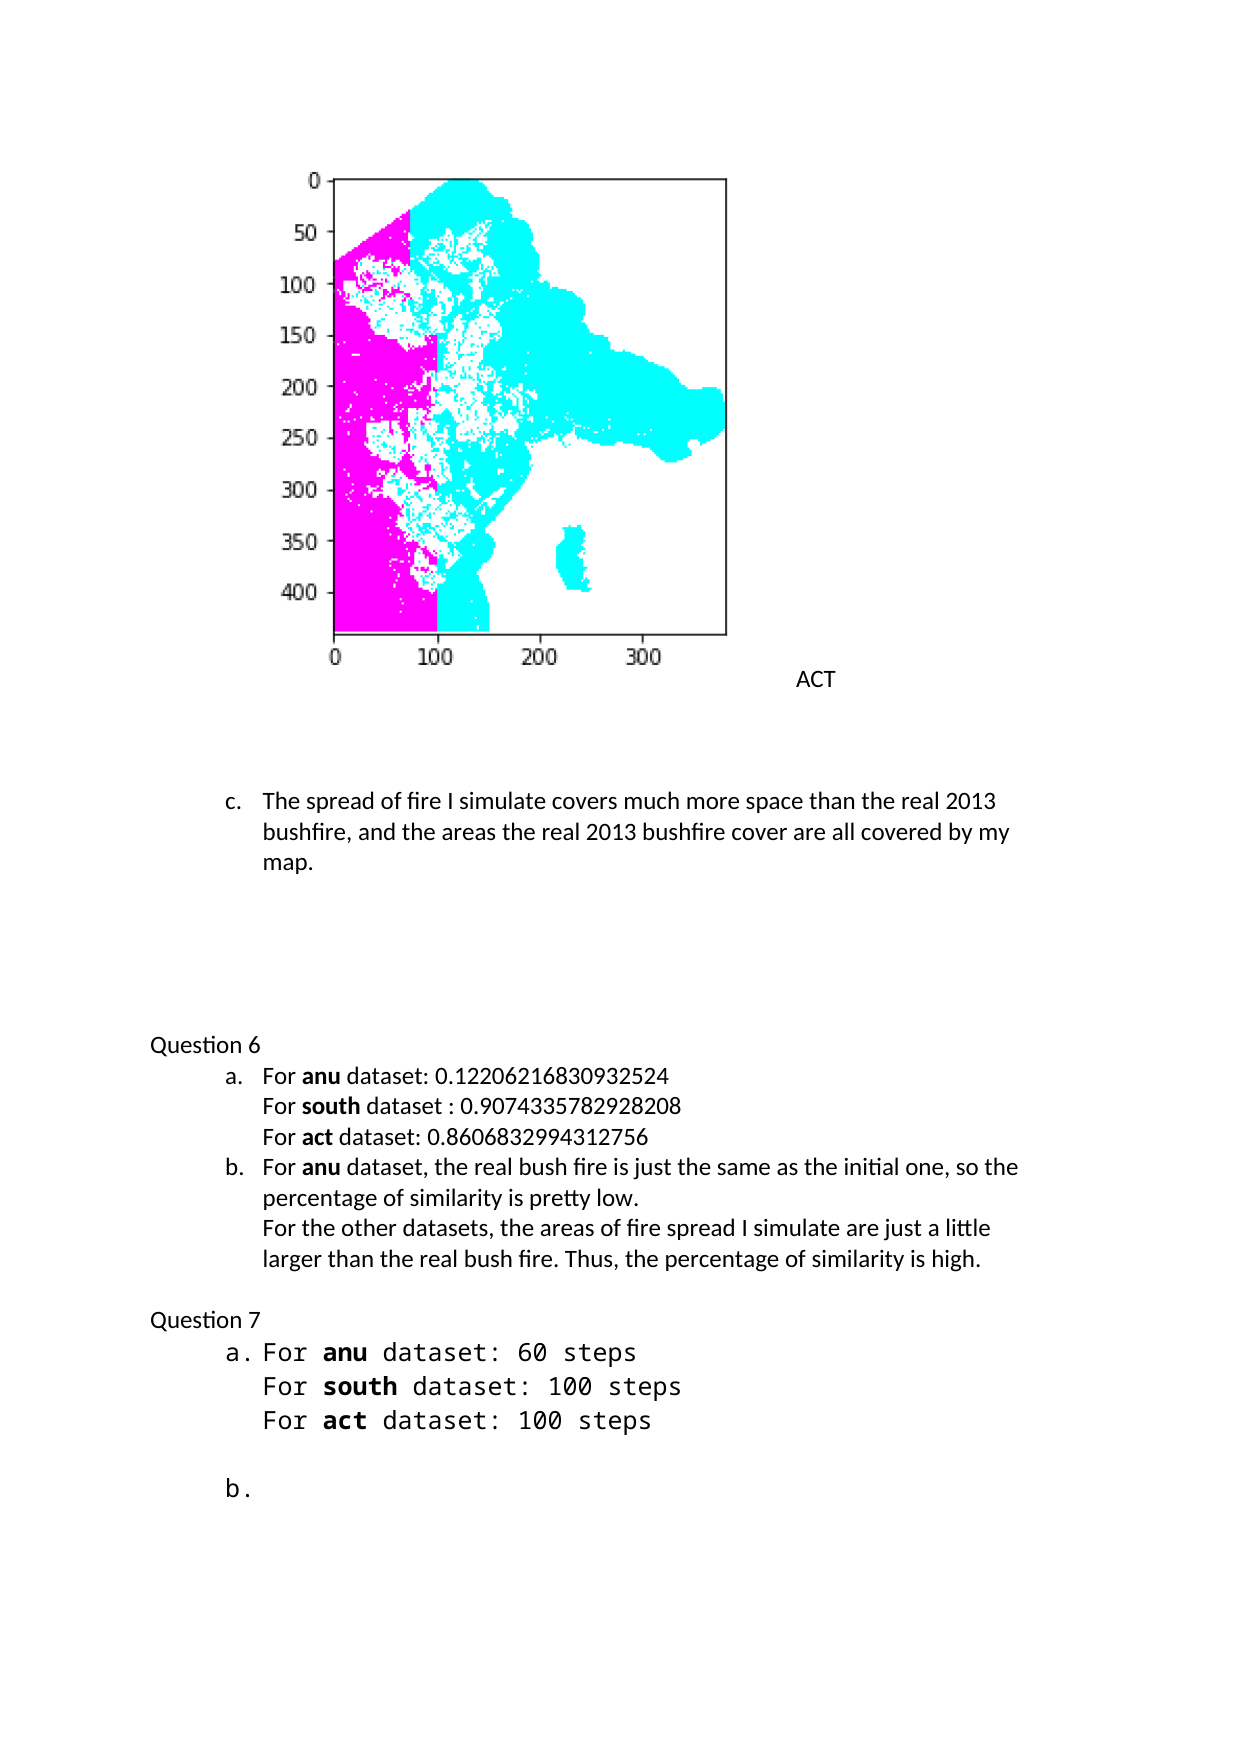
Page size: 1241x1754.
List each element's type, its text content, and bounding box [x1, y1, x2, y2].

list For south dataset: 100 steps [262, 1369, 1090, 1403]
list For anu dataset: 60 steps [225, 1335, 1090, 1369]
list ﻿For anu dataset: ﻿0.12206216830932524 [225, 1060, 1040, 1091]
list For act dataset: 100 steps [262, 1403, 1090, 1437]
picture [262, 150, 796, 688]
list For anu dataset, the real bush fire is just the same as the initial one, so the percentage of similarity is pretty low. [225, 1152, 1040, 1213]
list The spread of fire I simulate covers much more space than the real 2013 bushfire, and the areas the real 2013 bushfire cover are all covered by my map. [225, 785, 1040, 877]
list For act dataset: ﻿0.8606832994312756 [262, 1121, 1040, 1152]
list For the other datasets, the areas of fire spread I simulate are just a little larger than the real bush fire. Thus, the percentage of similarity is high. [262, 1213, 1040, 1274]
text Question 7 [150, 1304, 1040, 1335]
list For south dataset : ﻿0.9074335782928208 [262, 1091, 1040, 1121]
text Question 6 [150, 1029, 1040, 1060]
